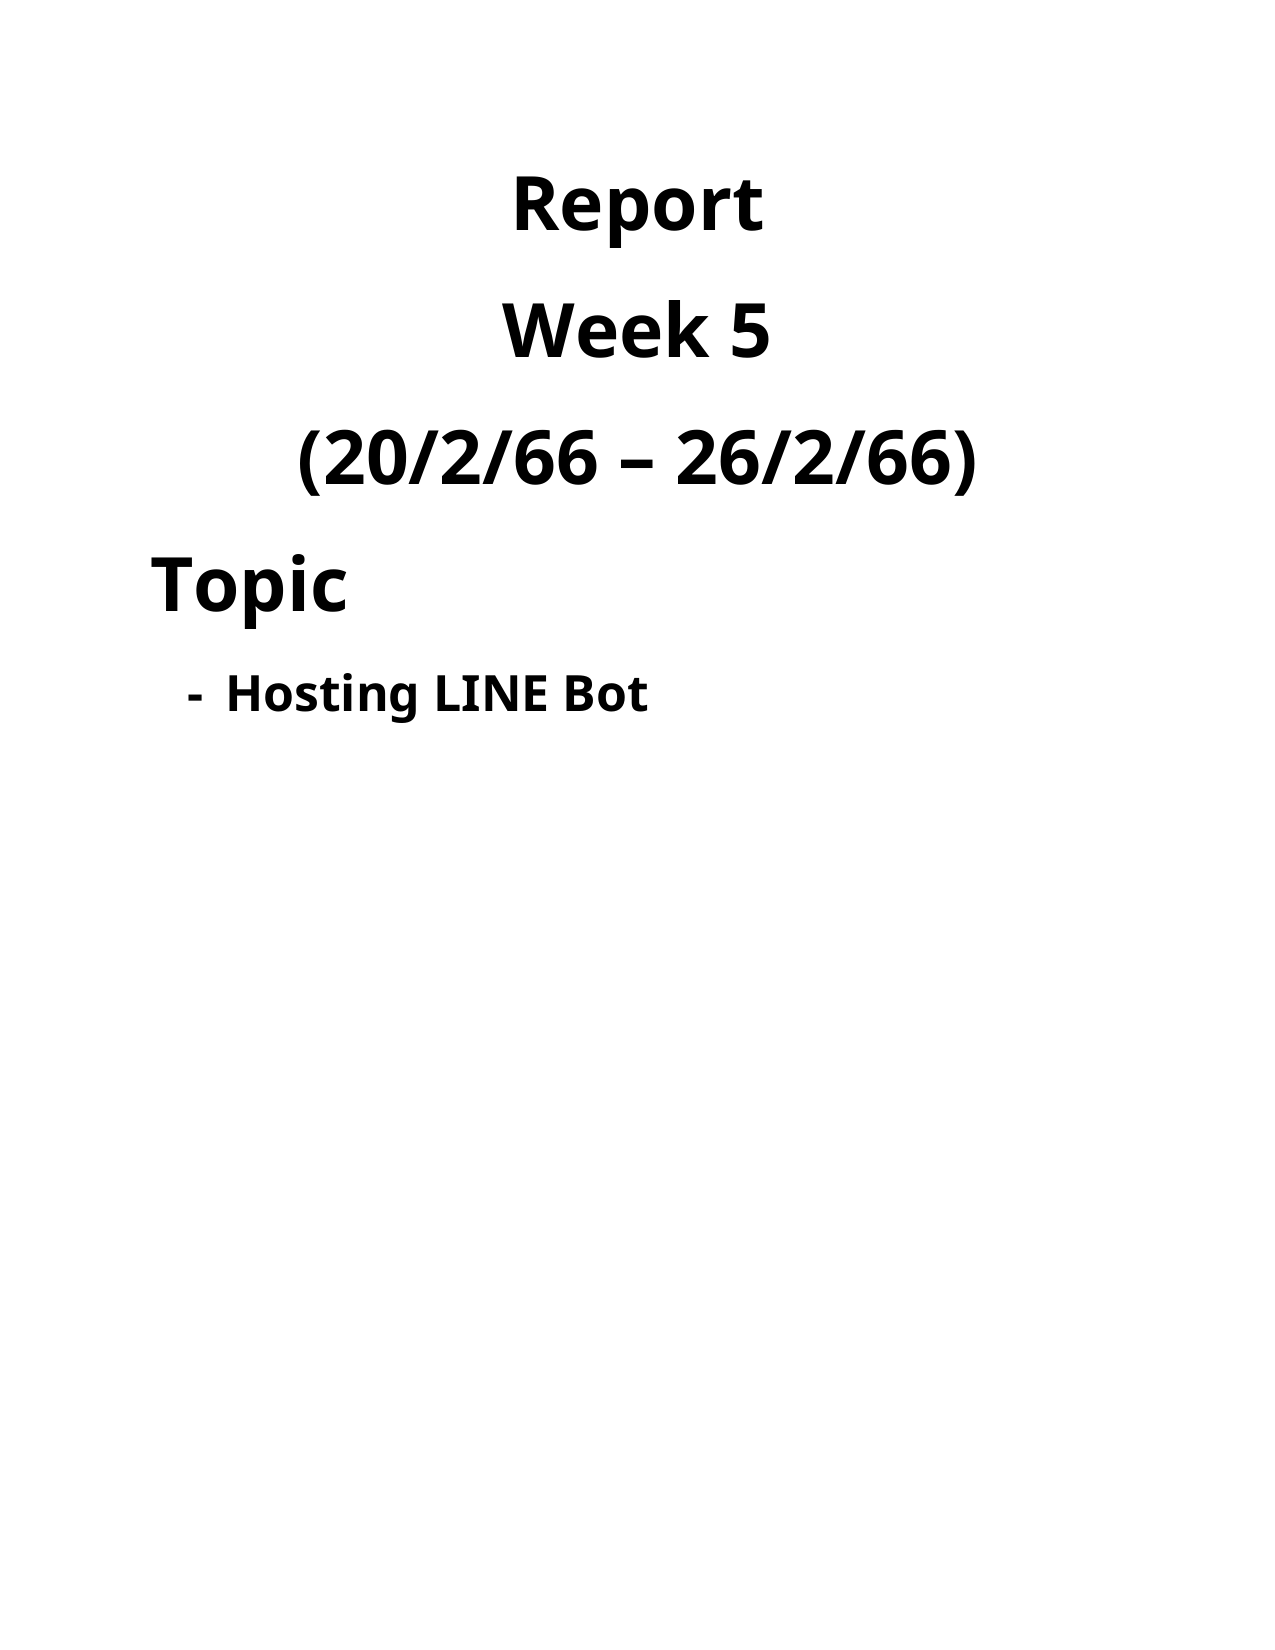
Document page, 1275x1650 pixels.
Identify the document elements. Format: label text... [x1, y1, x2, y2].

text Report [150, 150, 1125, 252]
text Week 5 [150, 277, 1125, 379]
list Hosting LINE Bot [187, 658, 1125, 726]
text Topic [150, 531, 1125, 633]
text (20/2/66 – 26/2/66) [150, 404, 1125, 506]
